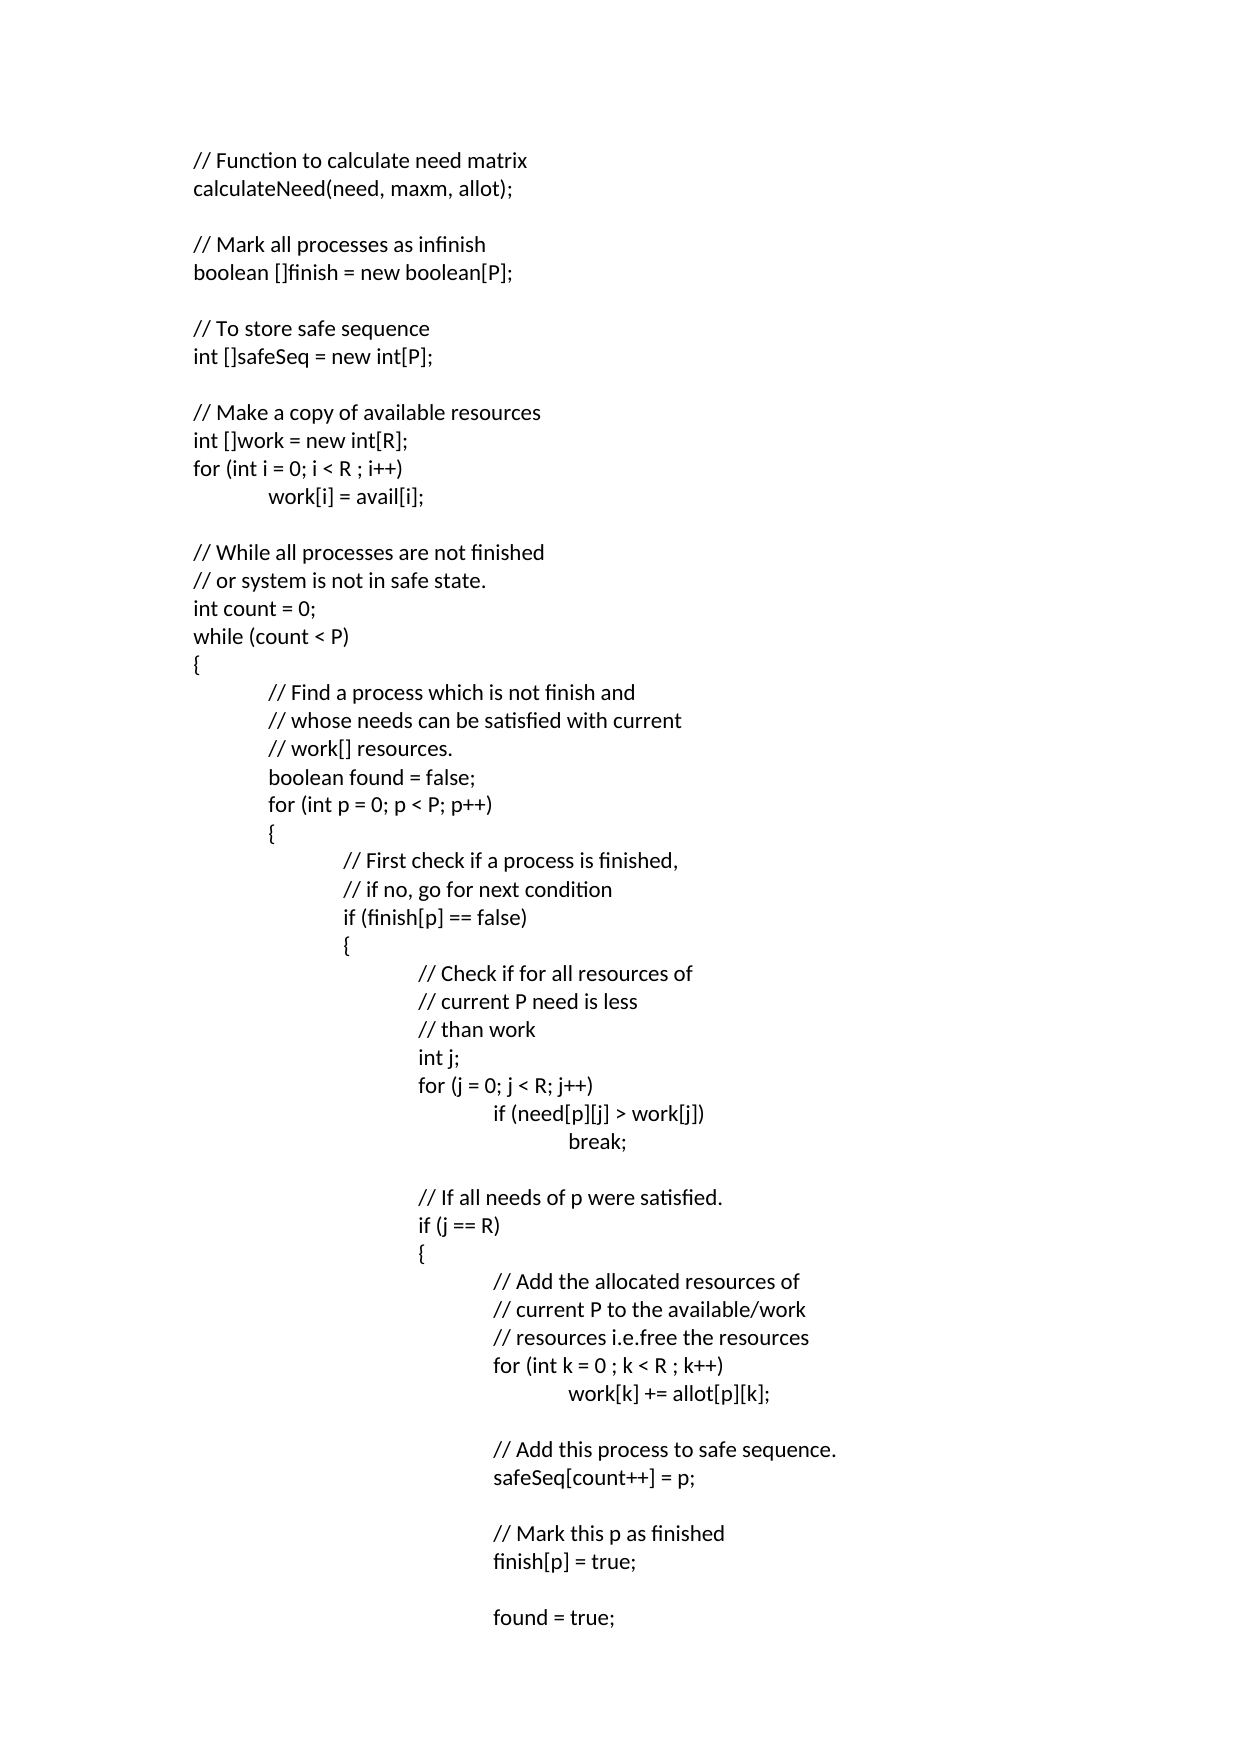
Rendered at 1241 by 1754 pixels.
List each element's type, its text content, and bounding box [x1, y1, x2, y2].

text if (need[p][j] > work[j]) [118, 1099, 1122, 1127]
text // Check if for all resources of [118, 959, 1122, 987]
text int []work = new int[R]; [118, 426, 1122, 454]
text // If all needs of p were satisfied. [118, 1183, 1122, 1211]
text // While all processes are not finished [118, 538, 1122, 566]
text while (count < P) [118, 622, 1122, 651]
text for (int i = 0; i < R ; i++) [118, 454, 1122, 482]
text // work[] resources. [118, 734, 1122, 763]
text { [118, 819, 1122, 847]
text finish[p] = true; [118, 1547, 1122, 1575]
text // To store safe sequence [118, 314, 1122, 342]
text // Function to calculate need matrix [118, 146, 1122, 174]
text work[k] += allot[p][k]; [118, 1379, 1122, 1407]
text boolean found = false; [118, 763, 1122, 791]
text // or system is not in safe state. [118, 566, 1122, 594]
text // First check if a process is finished, [118, 847, 1122, 875]
text // Make a copy of available resources [118, 398, 1122, 426]
text for (j = 0; j < R; j++) [118, 1071, 1122, 1099]
text // Add this process to safe sequence. [118, 1435, 1122, 1463]
text // current P need is less [118, 987, 1122, 1015]
text // Find a process which is not finish and [118, 678, 1122, 707]
text for (int p = 0; p < P; p++) [118, 791, 1122, 819]
text int count = 0; [118, 594, 1122, 622]
text // Mark all processes as infinish [118, 230, 1122, 258]
text for (int k = 0 ; k < R ; k++) [118, 1351, 1122, 1379]
text // whose needs can be satisfied with current [118, 707, 1122, 734]
text int j; [118, 1043, 1122, 1071]
text // Add the allocated resources of [118, 1267, 1122, 1295]
text // than work [118, 1015, 1122, 1043]
text calculateNeed(need, maxm, allot); [118, 174, 1122, 202]
text work[i] = avail[i]; [118, 482, 1122, 510]
text // if no, go for next condition [118, 875, 1122, 903]
text // current P to the available/work [118, 1295, 1122, 1323]
text safeSeq[count++] = p; [118, 1463, 1122, 1491]
text { [118, 1239, 1122, 1267]
text // Mark this p as finished [118, 1519, 1122, 1547]
text int []safeSeq = new int[P]; [118, 342, 1122, 370]
text boolean []finish = new boolean[P]; [118, 258, 1122, 286]
text // resources i.e.free the resources [118, 1323, 1122, 1351]
text if (j == R) [118, 1211, 1122, 1239]
text found = true; [118, 1603, 1122, 1631]
text break; [118, 1127, 1122, 1155]
text if (finish[p] == false) [118, 903, 1122, 931]
text { [118, 931, 1122, 959]
text { [118, 651, 1122, 678]
